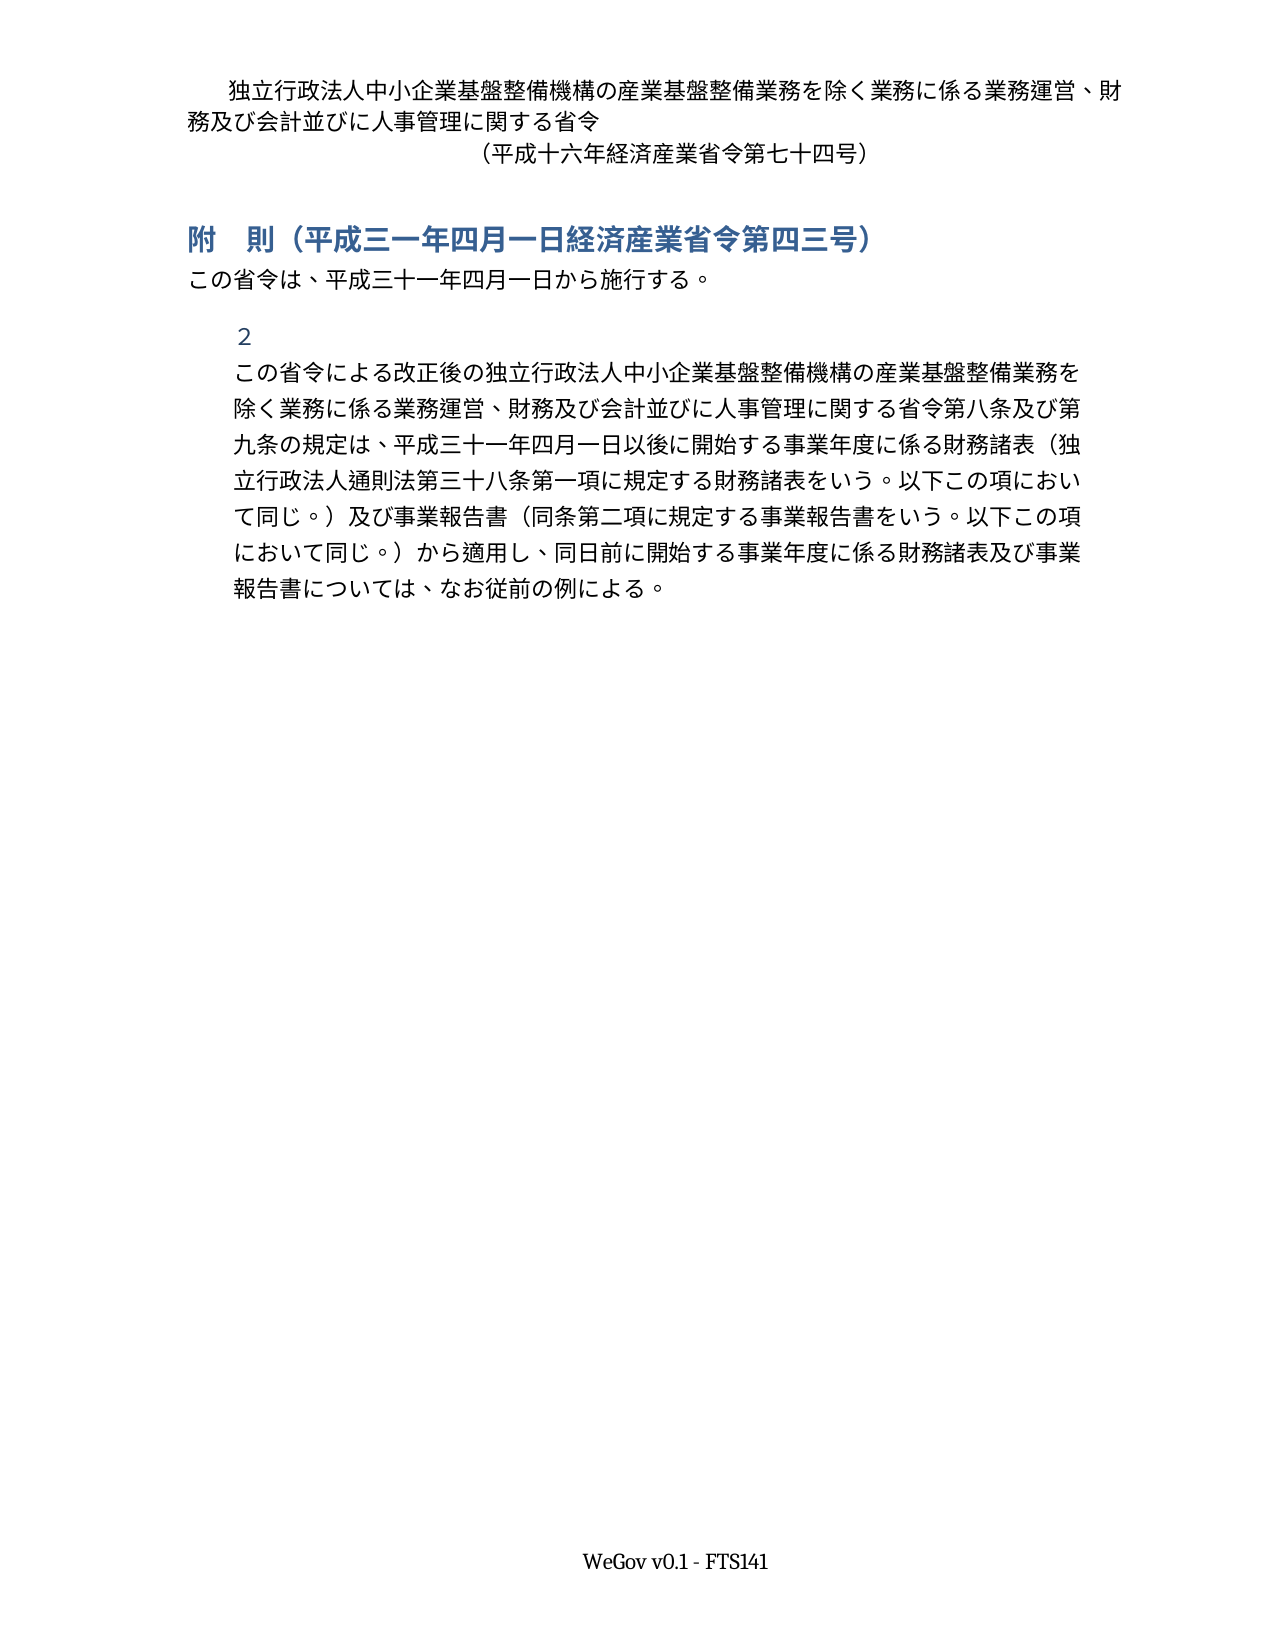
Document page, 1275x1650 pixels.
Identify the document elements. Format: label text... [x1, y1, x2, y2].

subtitle ２ [233, 321, 1087, 352]
subtitle 附 則（平成三一年四月一日経済産業省令第四三号） [187, 219, 1087, 258]
text この省令は、平成三十一年四月一日から施行する。 [187, 264, 1087, 296]
text この省令による改正後の独立行政法人中小企業基盤整備機構の産業基盤整備業務を除く業務に係る業務運営、財務及び会計並びに人事管理に関する省令第八条及び第九条の規定は、平成三十一年四月一日以後に開始する事業年度に係る財務諸表（独立行政法人通則法第三十八条第一項に規定する財務諸表をいう。以下この項において同じ。）及び事業報告書（同条第二項に規定する事業報告書をいう。以下この項において同じ。）から適用し、同日前に開始する事業年度に係る財務諸表及び事業報告書については、なお従前の例による。 [233, 357, 1087, 604]
